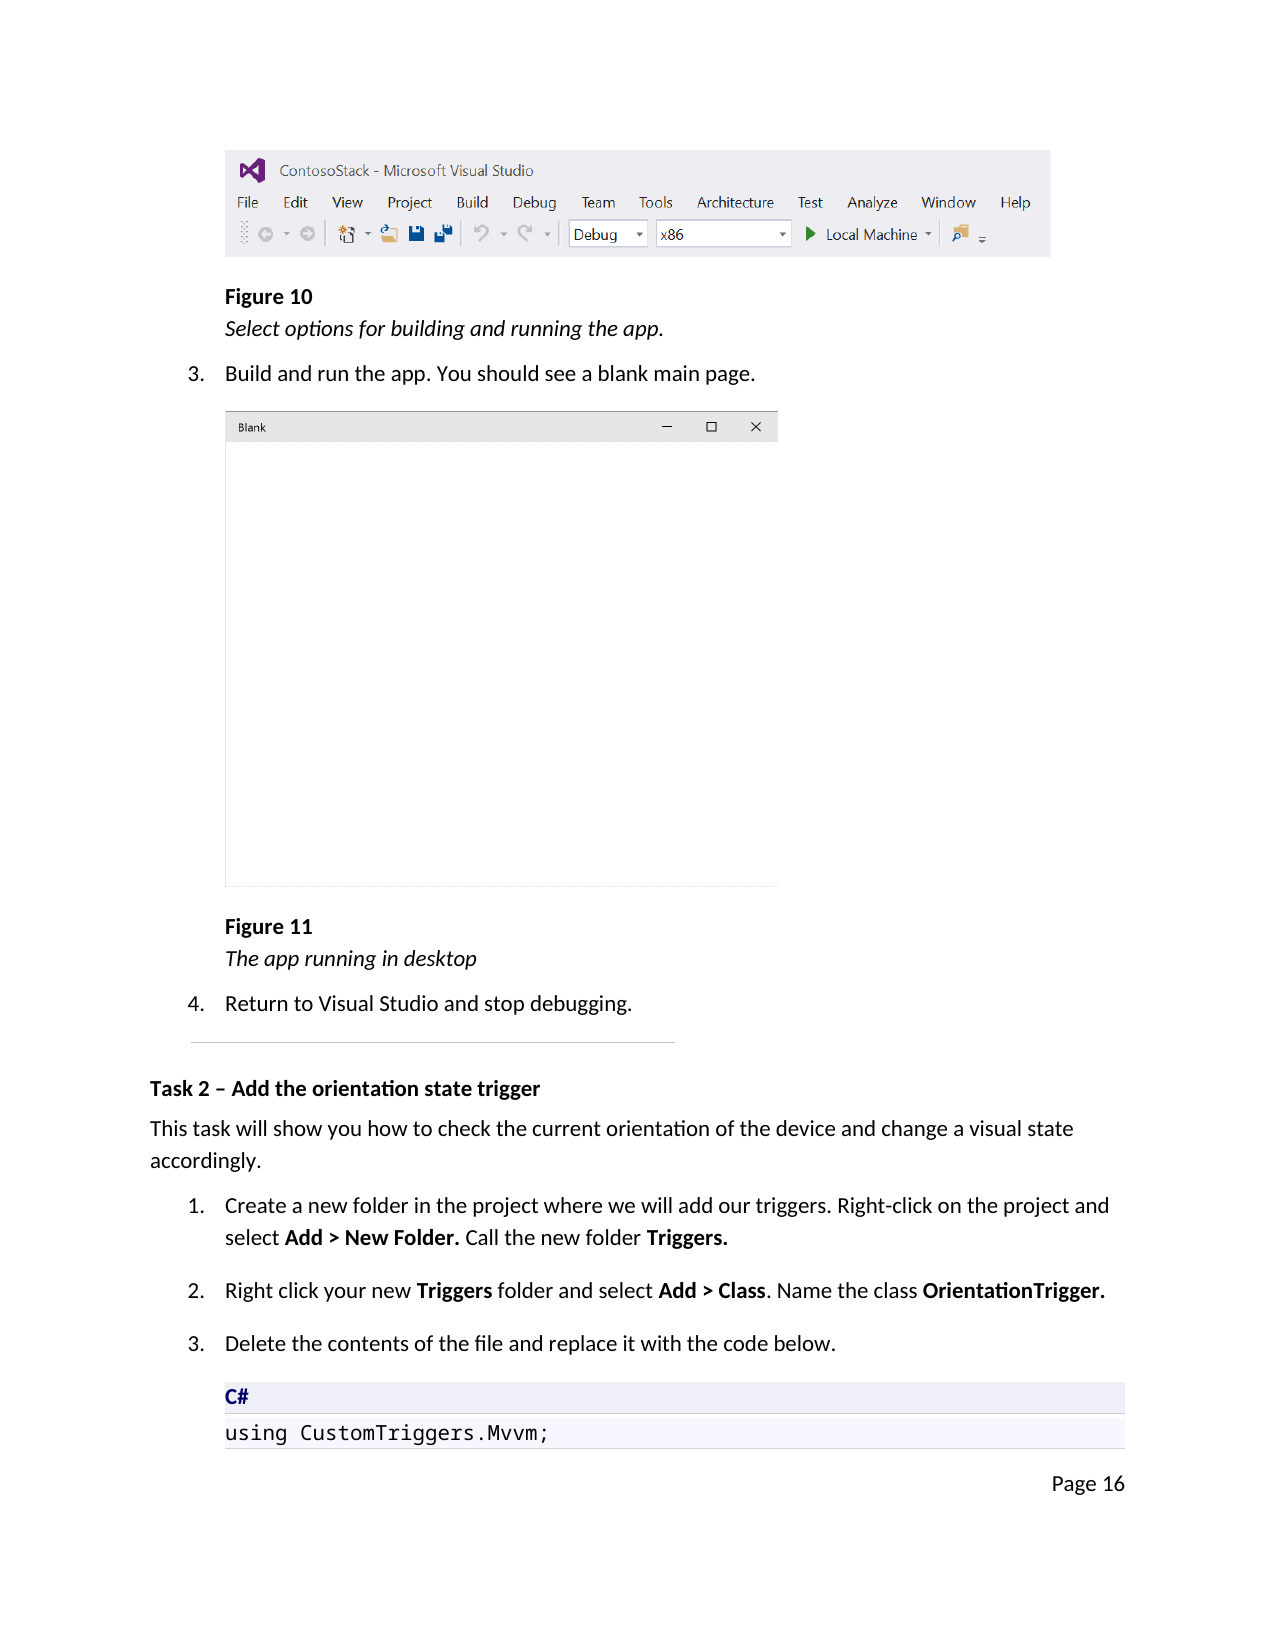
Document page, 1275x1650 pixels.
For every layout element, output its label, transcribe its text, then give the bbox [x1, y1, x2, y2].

list Create a new folder in the project where we will add our triggers. Right-click on the project and select Add > New Folder. Call the new folder Triggers. [187, 1191, 1125, 1251]
list Select options for building and running the app. [225, 314, 1125, 342]
list Figure 11 [225, 912, 1125, 940]
list C# [225, 1382, 1125, 1413]
text Return to Visual Studio and stop debugging. [187, 989, 1125, 1017]
picture [225, 150, 1051, 257]
picture [225, 411, 779, 887]
text This task will show you how to check the current orientation of the device and change a visual state accordingly. [150, 1114, 1125, 1174]
list Figure 10 [225, 282, 1125, 310]
text Task 2 – Add the orientation state trigger [150, 1074, 1125, 1102]
list The app running in desktop [225, 944, 1125, 972]
text Delete the contents of the file and replace it with the code below. [187, 1329, 1125, 1357]
text Right click your new Triggers folder and select Add > Class. Name the class OrientationTrigger. [187, 1276, 1125, 1304]
text Build and run the app. You should see a blank main page. [187, 359, 1125, 387]
text using CustomTriggers.Mvvm; [225, 1418, 1125, 1448]
